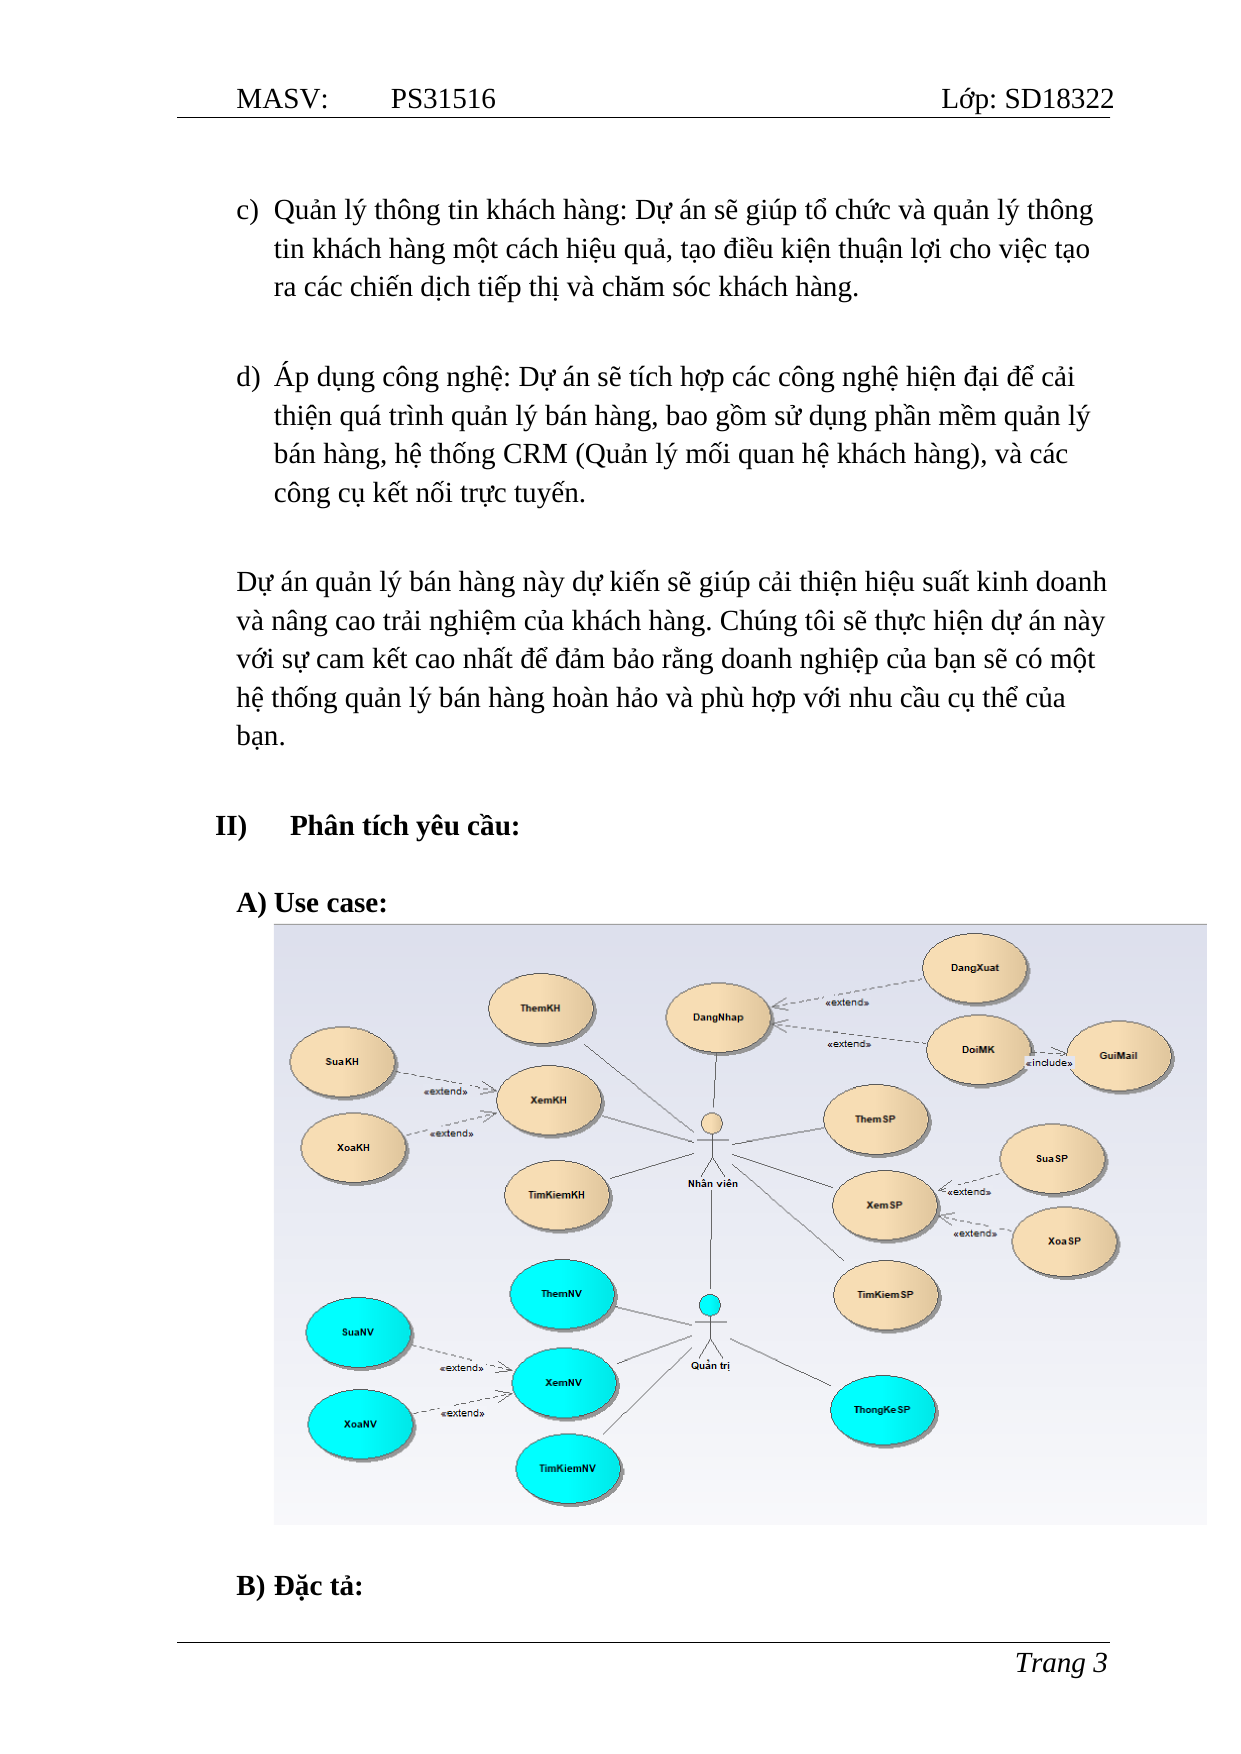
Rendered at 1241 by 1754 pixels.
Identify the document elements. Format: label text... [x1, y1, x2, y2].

list Phân tích yêu cầu: [215, 808, 1110, 842]
list Áp dụng công nghệ: Dự án sẽ tích hợp các công nghệ hiện đại để cải thiện quá trình quản lý bán hàng, bao gồm sử dụng phần mềm quản lý bán hàng, hệ thống CRM (Quản lý mối quan hệ khách hàng), và các công cụ kết nối trực tuyến. [236, 359, 1110, 508]
list Đặc tả: [236, 1568, 1110, 1602]
list Quản lý thông tin khách hàng: Dự án sẽ giúp tổ chức và quản lý thông tin khách hàng một cách hiệu quả, tạo điều kiện thuận lợi cho việc tạo ra các chiến dịch tiếp thị và chăm sóc khách hàng. [236, 192, 1110, 303]
picture [273, 923, 1207, 1525]
text Dự án quản lý bán hàng này dự kiến sẽ giúp cải thiện hiệu suất kinh doanh và nâng cao trải nghiệm của khách hàng. Chúng tôi sẽ thực hiện dự án này với sự cam kết cao nhất để đảm bảo rằng doanh nghiệp của bạn sẽ có một hệ thống quản lý bán hàng hoàn hảo và phù hợp với nhu cầu cụ thể của bạn. [236, 564, 1110, 752]
list Use case: [236, 885, 1110, 919]
